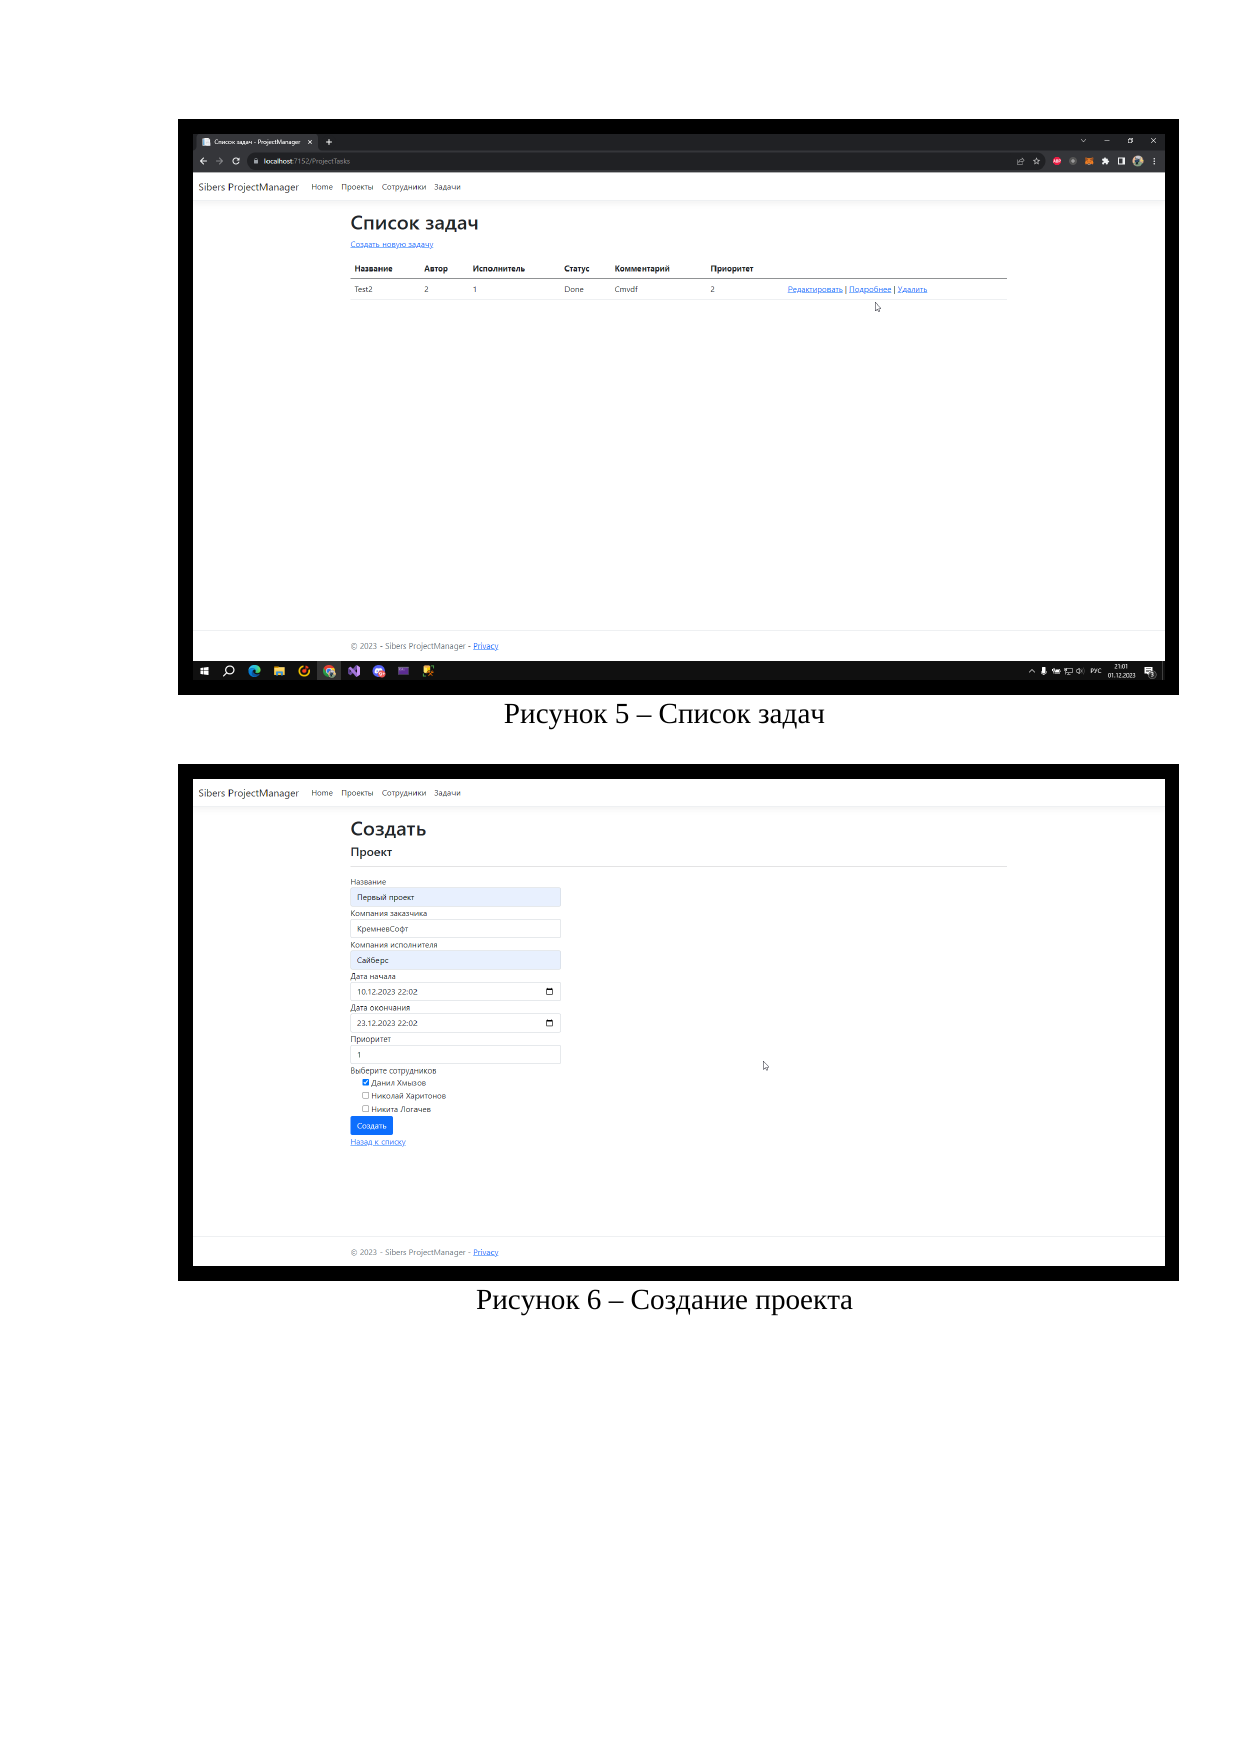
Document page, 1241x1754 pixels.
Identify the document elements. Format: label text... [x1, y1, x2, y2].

picture [193, 134, 1165, 680]
picture [193, 779, 1165, 1266]
text Рисунок 5 – Список задач [177, 696, 1152, 730]
text Рисунок 6 – Создание проекта [177, 1282, 1152, 1316]
